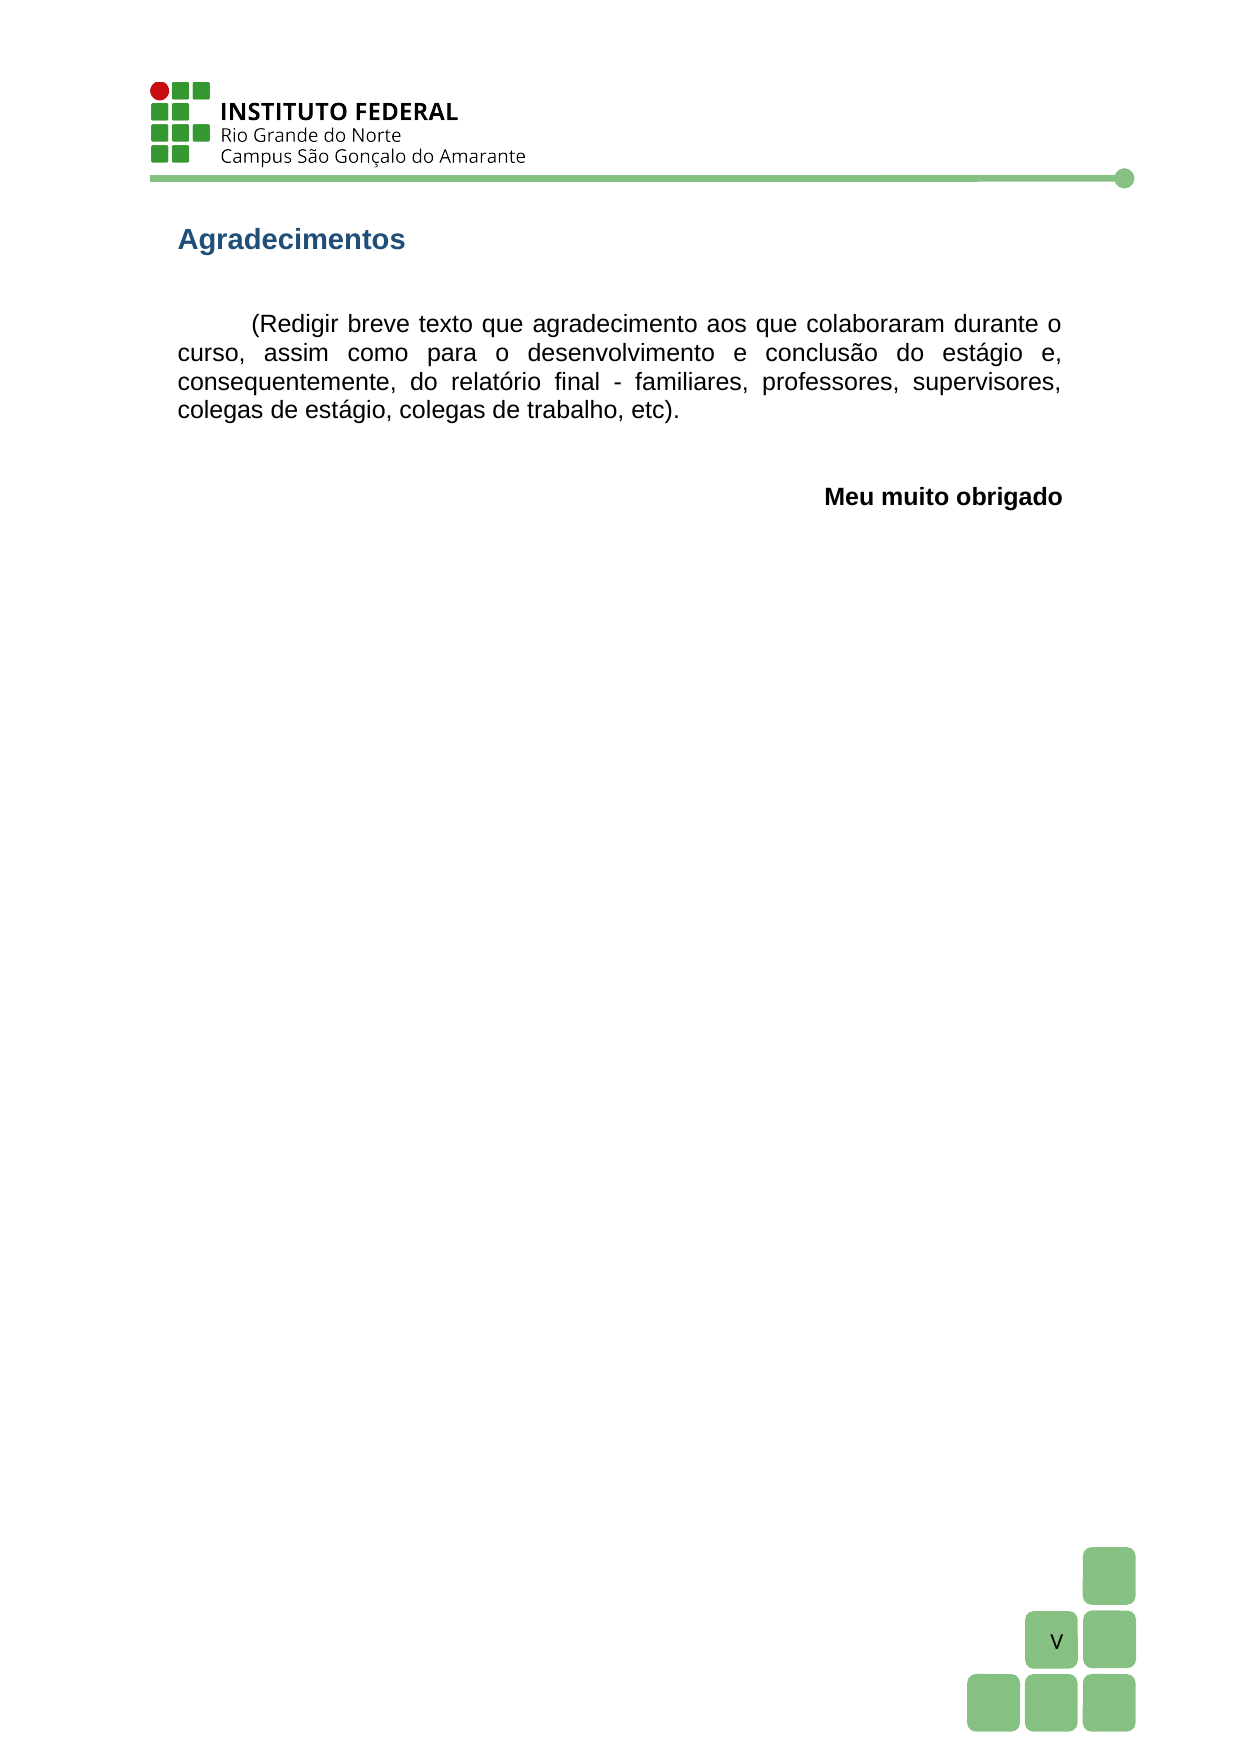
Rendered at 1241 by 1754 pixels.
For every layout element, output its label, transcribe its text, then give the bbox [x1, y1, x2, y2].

text (Redigir breve texto que agradecimento aos que colaboraram durante o curso, assim como para o desenvolvimento e conclusão do estágio e, consequentemente, do relatório final - familiares, professores, supervisores, colegas de estágio, colegas de trabalho, etc). [177, 309, 1063, 424]
picture [150, 82, 526, 168]
text Meu muito obrigado [177, 481, 1063, 510]
text Agradecimentos [177, 222, 1063, 255]
